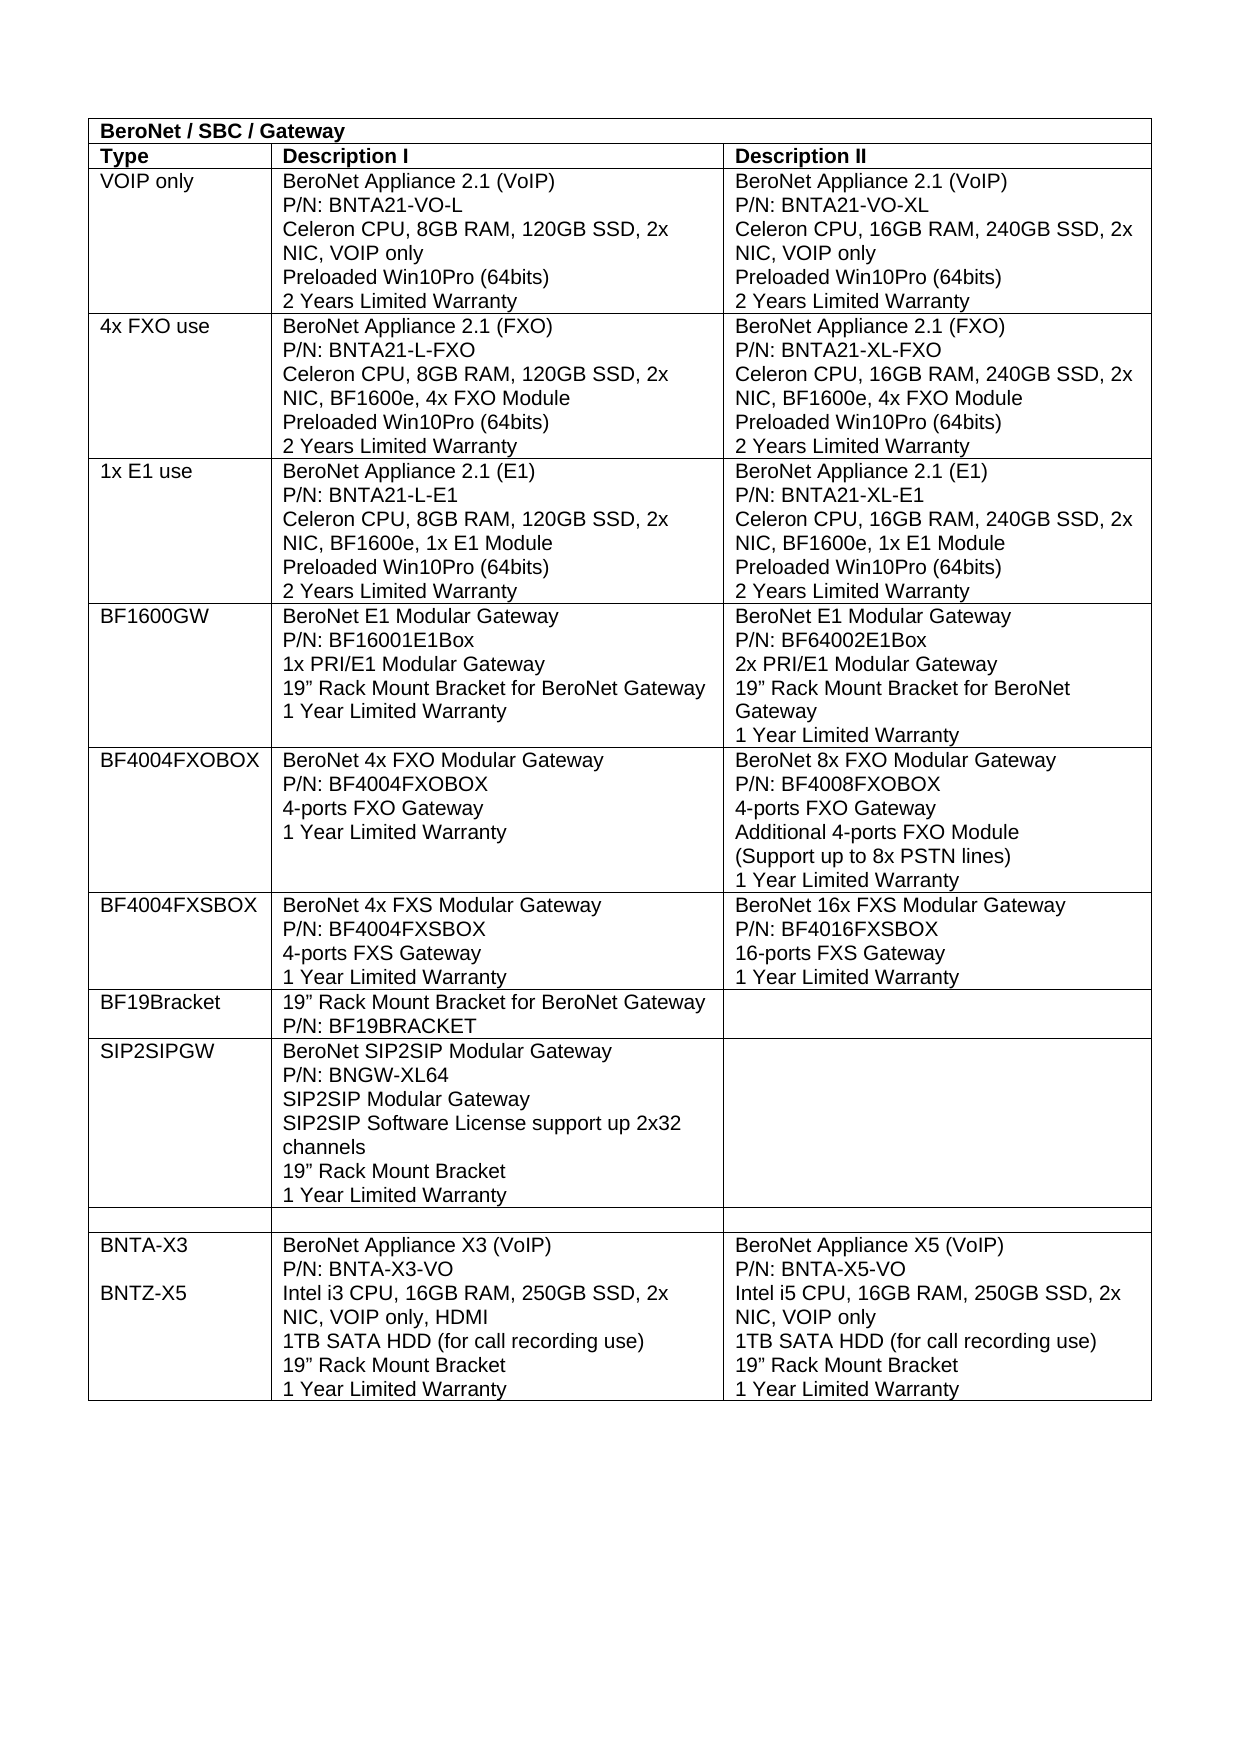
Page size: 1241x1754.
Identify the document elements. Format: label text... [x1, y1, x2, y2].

table_cell BeroNet 4x FXS Modular Gateway P/N: BF4004FXSBOX 4-ports FXS Gateway 1 Year Limited Warranty [272, 893, 723, 989]
table_cell BeroNet 8x FXO Modular Gateway P/N: BF4008FXOBOX 4-ports FXO Gateway Additional 4-ports FXO Module (Support up to 8x PSTN lines) 1 Year Limited Warranty [724, 748, 1151, 892]
table_cell [724, 1039, 1151, 1207]
table_cell BeroNet Appliance 2.1 (VoIP) P/N: BNTA21-VO-XL Celeron CPU, 16GB RAM, 240GB SSD, 2x NIC, VOIP only Preloaded Win10Pro (64bits) 2 Years Limited Warranty [724, 169, 1151, 313]
table_cell Description I [272, 144, 723, 168]
table_cell VOIP only [89, 169, 271, 313]
table_cell BF4004FXSBOX [89, 893, 271, 989]
table_cell BF4004FXOBOX [89, 748, 271, 892]
table_cell BF19Bracket [89, 990, 271, 1038]
table_cell Type [89, 144, 271, 168]
table_header BeroNet / SBC / Gateway [89, 119, 1151, 143]
table_cell BeroNet Appliance X3 (VoIP) P/N: BNTA-X3-VO Intel i3 CPU, 16GB RAM, 250GB SSD, 2x NIC, VOIP only, HDMI 1TB SATA HDD (for call recording use) 19” Rack Mount Bracket 1 Year Limited Warranty [272, 1233, 723, 1400]
table_cell BeroNet 16x FXS Modular Gateway P/N: BF4016FXSBOX 16-ports FXS Gateway 1 Year Limited Warranty [724, 893, 1151, 989]
table_cell 4x FXO use [89, 314, 271, 458]
table_cell BeroNet Appliance 2.1 (FXO) P/N: BNTA21-L-FXO Celeron CPU, 8GB RAM, 120GB SSD, 2x NIC, BF1600e, 4x FXO Module Preloaded Win10Pro (64bits) 2 Years Limited Warranty [272, 314, 723, 458]
table_cell BNTA-X3 BNTZ-X5 [89, 1233, 271, 1400]
table_cell [89, 1208, 271, 1232]
table_cell BeroNet E1 Modular Gateway P/N: BF64002E1Box 2x PRI/E1 Modular Gateway 19” Rack Mount Bracket for BeroNet Gateway 1 Year Limited Warranty [724, 604, 1151, 747]
table_cell BeroNet SIP2SIP Modular Gateway P/N: BNGW-XL64 SIP2SIP Modular Gateway SIP2SIP Software License support up 2x32 channels 19” Rack Mount Bracket 1 Year Limited Warranty [272, 1039, 723, 1207]
table_cell BeroNet 4x FXO Modular Gateway P/N: BF4004FXOBOX 4-ports FXO Gateway 1 Year Limited Warranty [272, 748, 723, 892]
table_cell BeroNet Appliance 2.1 (VoIP) P/N: BNTA21-VO-L Celeron CPU, 8GB RAM, 120GB SSD, 2x NIC, VOIP only Preloaded Win10Pro (64bits) 2 Years Limited Warranty [272, 169, 723, 313]
table_cell BeroNet Appliance 2.1 (E1) P/N: BNTA21-XL-E1 Celeron CPU, 16GB RAM, 240GB SSD, 2x NIC, BF1600e, 1x E1 Module Preloaded Win10Pro (64bits) 2 Years Limited Warranty [724, 459, 1151, 602]
table_cell SIP2SIPGW [89, 1039, 271, 1207]
table_cell BeroNet E1 Modular Gateway P/N: BF16001E1Box 1x PRI/E1 Modular Gateway 19” Rack Mount Bracket for BeroNet Gateway 1 Year Limited Warranty [272, 604, 723, 747]
table_cell [272, 1208, 723, 1232]
table_cell [724, 1208, 1151, 1232]
table_cell [724, 990, 1151, 1038]
table_cell BF1600GW [89, 604, 271, 747]
table_cell 19” Rack Mount Bracket for BeroNet Gateway P/N: BF19BRACKET [272, 990, 723, 1038]
table_cell BeroNet Appliance 2.1 (FXO) P/N: BNTA21-XL-FXO Celeron CPU, 16GB RAM, 240GB SSD, 2x NIC, BF1600e, 4x FXO Module Preloaded Win10Pro (64bits) 2 Years Limited Warranty [724, 314, 1151, 458]
table_cell Description II [724, 144, 1151, 168]
table_cell BeroNet Appliance 2.1 (E1) P/N: BNTA21-L-E1 Celeron CPU, 8GB RAM, 120GB SSD, 2x NIC, BF1600e, 1x E1 Module Preloaded Win10Pro (64bits) 2 Years Limited Warranty [272, 459, 723, 602]
table_cell 1x E1 use [89, 459, 271, 602]
table_cell BeroNet Appliance X5 (VoIP) P/N: BNTA-X5-VO Intel i5 CPU, 16GB RAM, 250GB SSD, 2x NIC, VOIP only 1TB SATA HDD (for call recording use) 19” Rack Mount Bracket 1 Year Limited Warranty [724, 1233, 1151, 1400]
